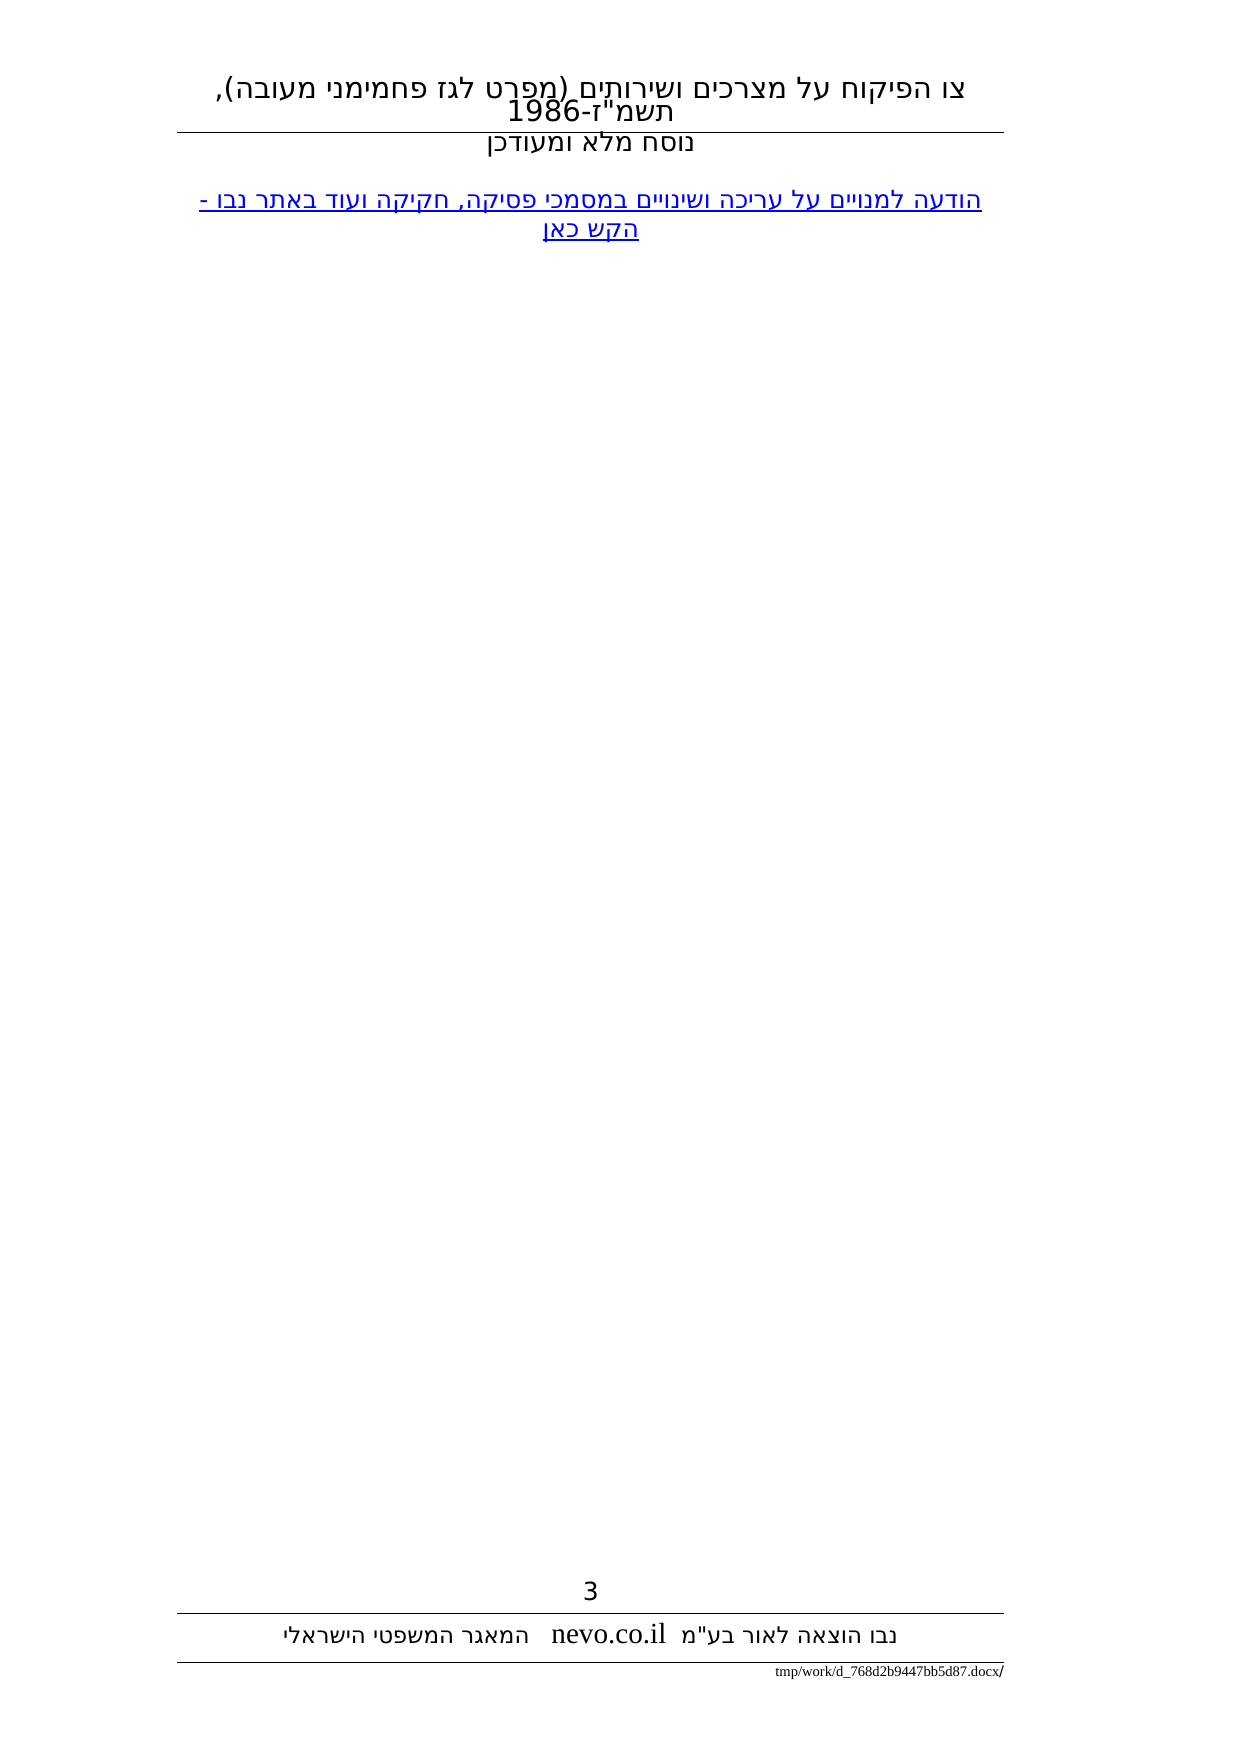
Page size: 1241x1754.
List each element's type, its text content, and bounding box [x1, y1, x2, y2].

text הודעה למנויים על עריכה ושינויים במסמכי פסיקה, חקיקה ועוד באתר נבו - הקש כאן [177, 185, 1004, 244]
